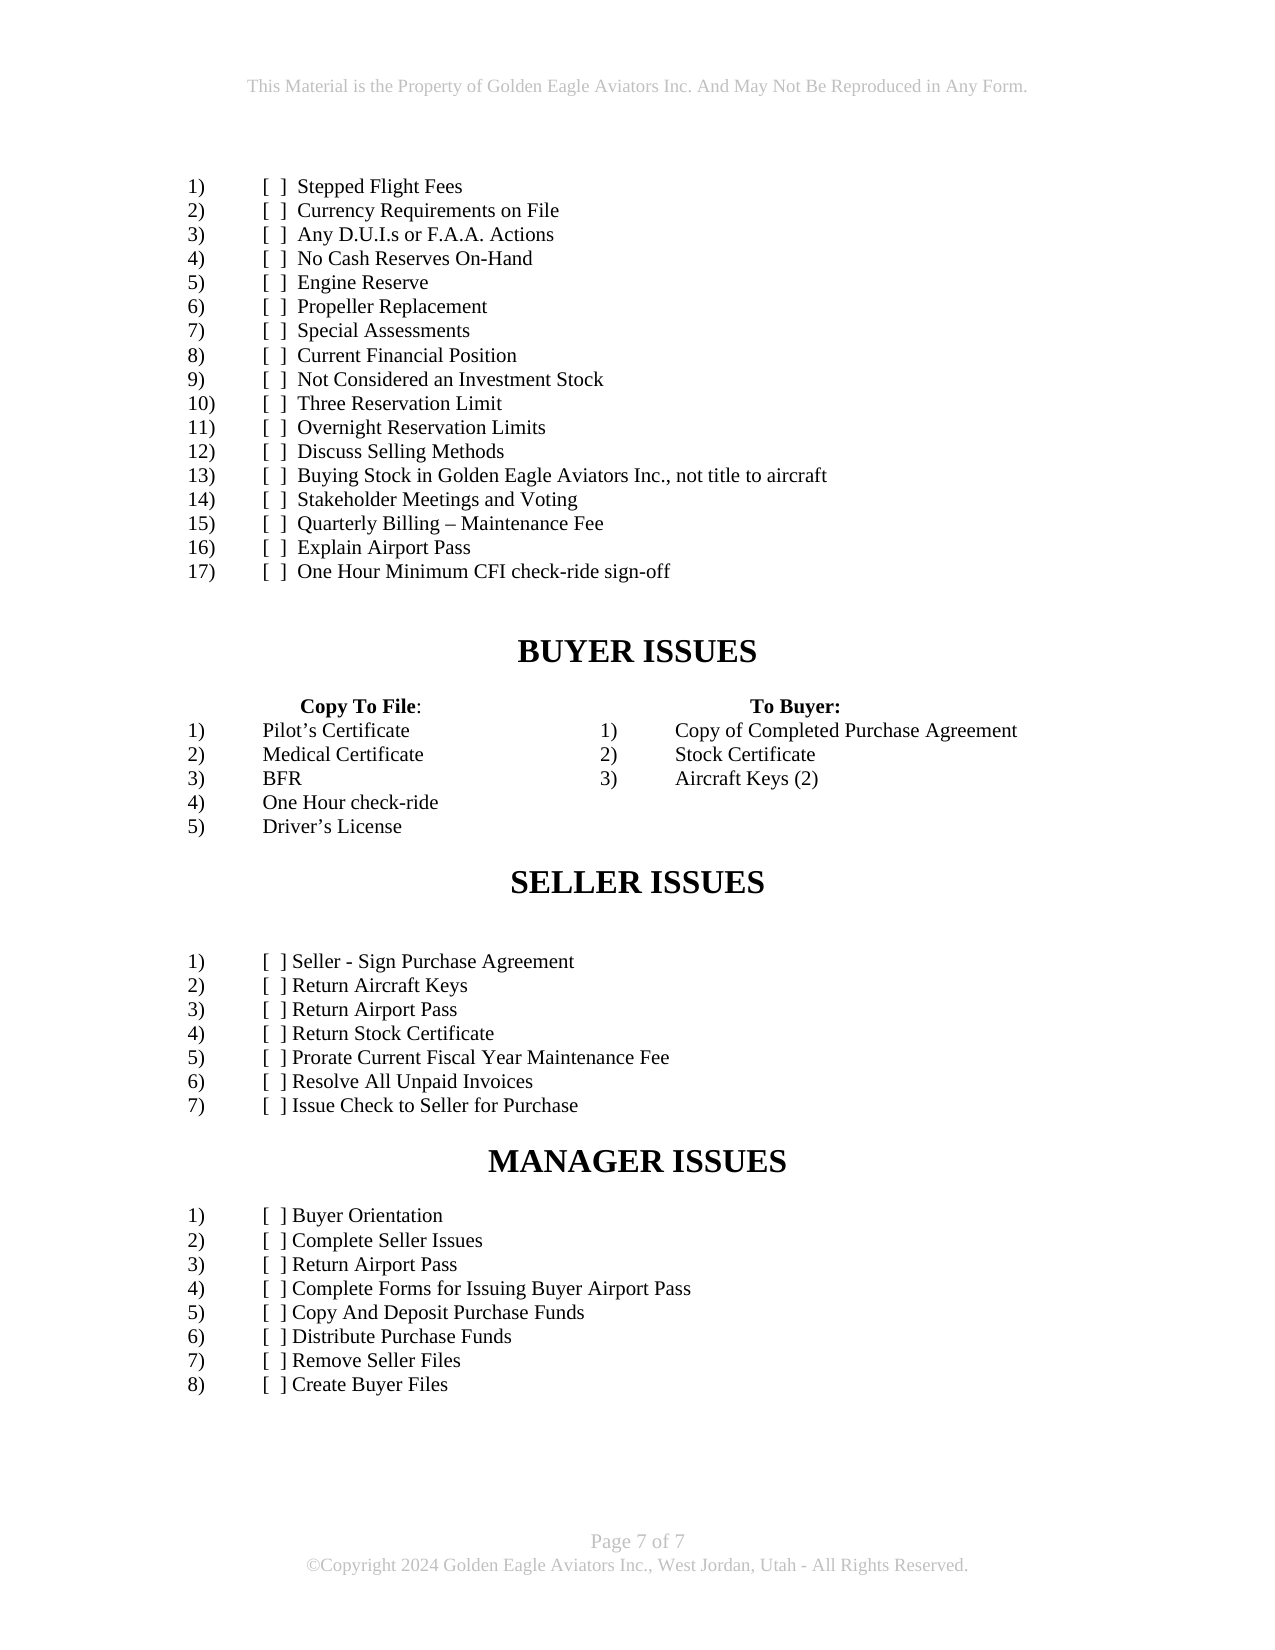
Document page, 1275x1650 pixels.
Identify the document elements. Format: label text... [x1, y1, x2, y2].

list [ ] Current Financial Position [187, 342, 1125, 367]
list [ ] Return Airport Pass [187, 1252, 1125, 1276]
list BFR 3) Aircraft Keys (2) [187, 766, 1125, 790]
list [ ] No Cash Reserves On-Hand [187, 246, 1125, 270]
list [ ] Stepped Flight Fees [187, 174, 1125, 198]
list Medical Certificate 2) Stock Certificate [187, 742, 1125, 766]
subtitle BUYER ISSUES [150, 631, 1125, 669]
list [ ] Currency Requirements on File [187, 198, 1125, 222]
list [ ] Create Buyer Files [187, 1372, 1125, 1396]
list [ ] Discuss Selling Methods [187, 439, 1125, 463]
list [ ] Not Considered an Investment Stock [187, 367, 1125, 391]
list Driver’s License [187, 814, 1125, 838]
list [ ] Three Reservation Limit [187, 391, 1125, 415]
list [ ] Propeller Replacement [187, 294, 1125, 318]
list Pilot’s Certificate 1) Copy of Completed Purchase Agreement [187, 718, 1125, 742]
list One Hour check-ride [187, 790, 1125, 814]
list [ ] Complete Forms for Issuing Buyer Airport Pass [187, 1276, 1125, 1300]
list [ ] Buying Stock in Golden Eagle Aviators Inc., not title to aircraft [187, 463, 1125, 487]
list [ ] Distribute Purchase Funds [187, 1324, 1125, 1348]
list [ ] Complete Seller Issues [187, 1227, 1125, 1252]
list [ ] Issue Check to Seller for Purchase [187, 1093, 1125, 1117]
list [ ] Stakeholder Meetings and Voting [187, 487, 1125, 511]
list [ ] Remove Seller Files [187, 1348, 1125, 1372]
list [ ] Overnight Reservation Limits [187, 415, 1125, 439]
list [ ] One Hour Minimum CFI check-ride sign-off [187, 559, 1125, 583]
list [ ] Prorate Current Fiscal Year Maintenance Fee [187, 1045, 1125, 1069]
subtitle MANAGER ISSUES [150, 1141, 1125, 1179]
list [ ] Resolve All Unpaid Invoices [187, 1069, 1125, 1093]
list [ ] Engine Reserve [187, 270, 1125, 294]
list [ ] Return Aircraft Keys [187, 973, 1125, 997]
text Copy To File: To Buyer: [187, 694, 1125, 718]
list [ ] Copy And Deposit Purchase Funds [187, 1300, 1125, 1324]
list [ ] Return Airport Pass [187, 997, 1125, 1021]
subtitle SELLER ISSUES [150, 862, 1125, 900]
list [ ] Explain Airport Pass [187, 535, 1125, 559]
list [ ] Return Stock Certificate [187, 1021, 1125, 1045]
list [ ] Seller - Sign Purchase Agreement [187, 948, 1125, 973]
list [ ] Buyer Orientation [187, 1203, 1125, 1227]
list [ ] Any D.U.I.s or F.A.A. Actions [187, 222, 1125, 246]
list [ ] Quarterly Billing – Maintenance Fee [187, 511, 1125, 535]
list [ ] Special Assessments [187, 318, 1125, 342]
